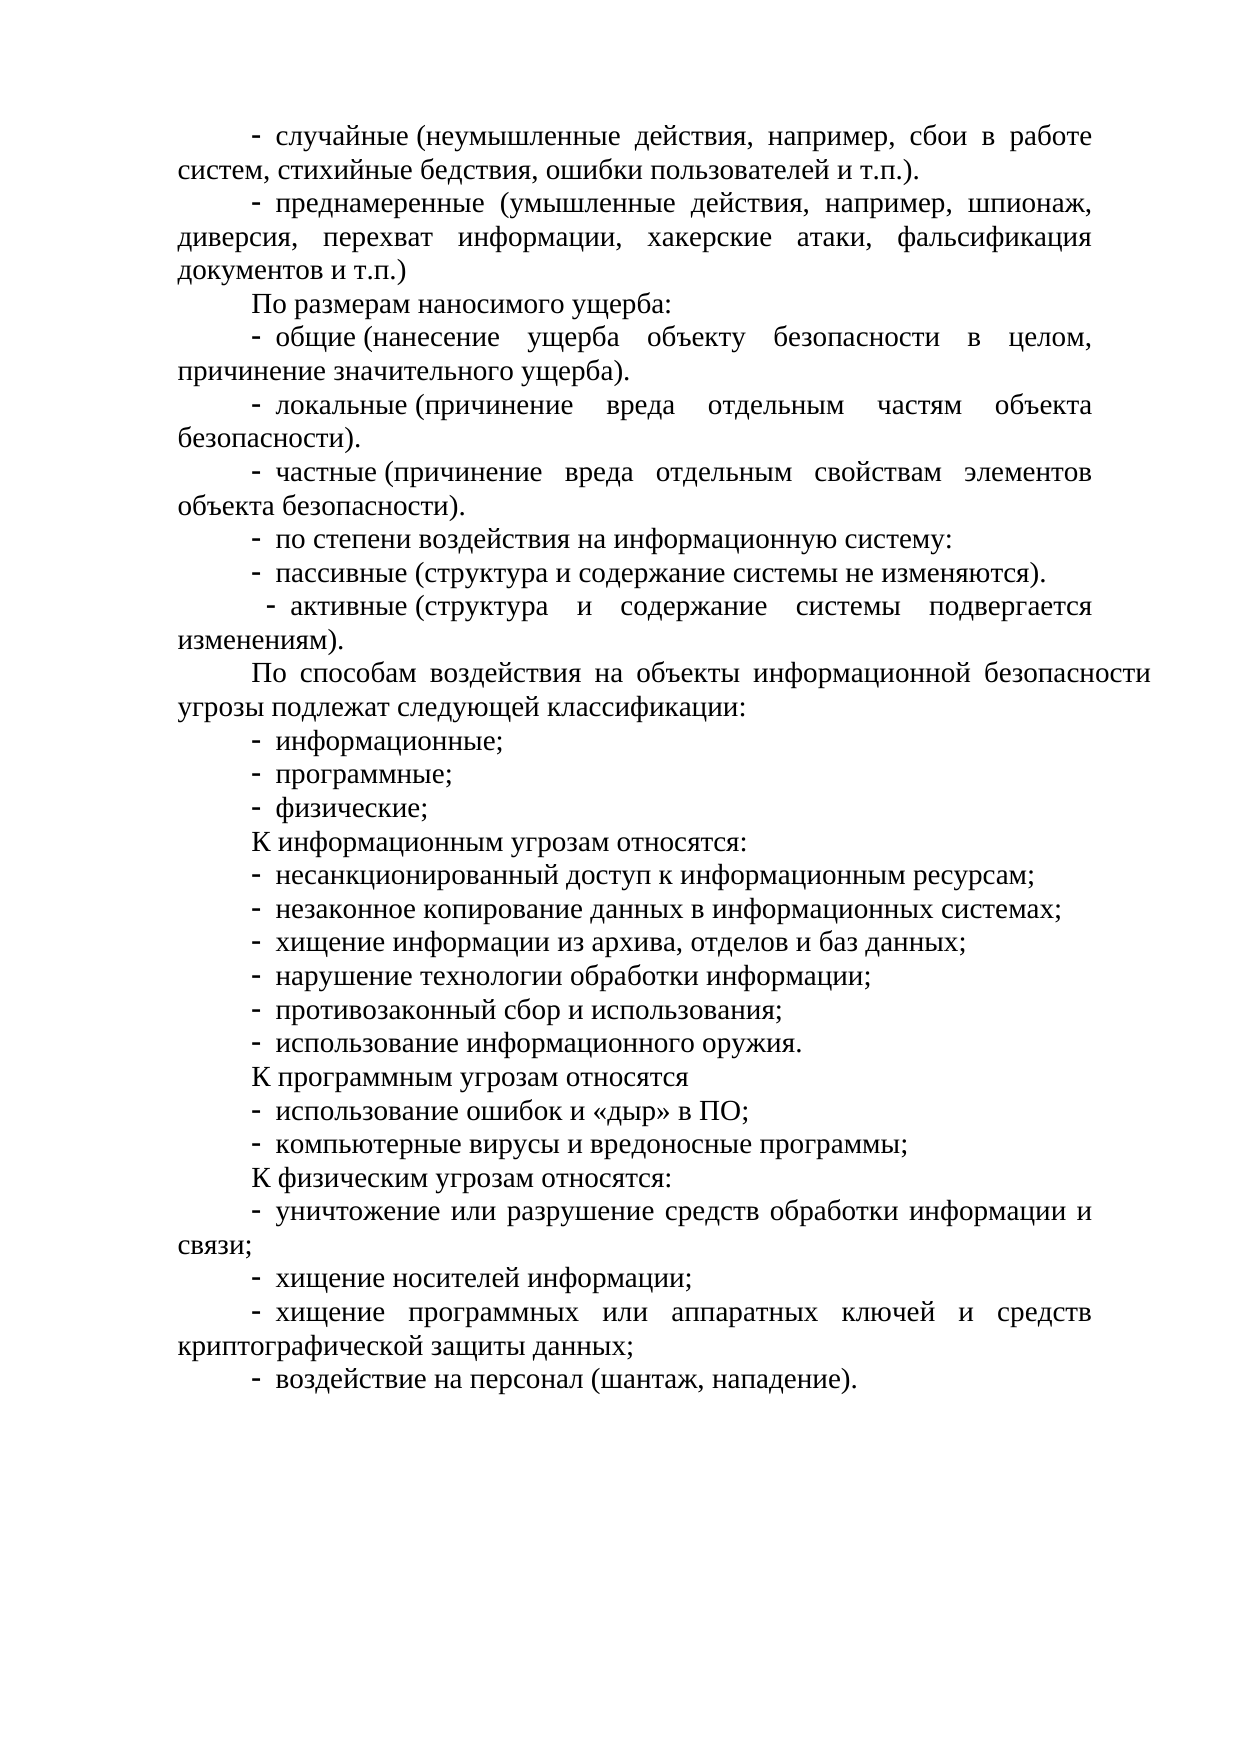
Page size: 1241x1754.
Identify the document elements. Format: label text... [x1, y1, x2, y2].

list активные (структура и содержание системы подвергается изменениям). [177, 588, 1093, 656]
text К физическим угрозам относятся: [177, 1160, 1152, 1193]
list общие (нанесение ущерба объекту безопасности в целом, причинение значительного ущерба). [177, 319, 1093, 387]
list локальные (причинение вреда отдельным частям объекта безопасности). [177, 387, 1093, 454]
text К информационным угрозам относятся: [177, 824, 1152, 857]
list физические; [177, 790, 1093, 824]
list программные; [177, 756, 1093, 790]
list частные (причинение вреда отдельным свойствам элементов объекта безопасности). [177, 454, 1093, 521]
text По способам воздействия на объекты информационной безопасности угрозы подлежат следующей классификации: [177, 656, 1152, 723]
list компьютерные вирусы и вредоносные программы; [177, 1126, 1093, 1160]
list хищение информации из архива, отделов и баз данных; [177, 924, 1093, 958]
list случайные (неумышленные действия, например, сбои в работе систем, стихийные бедствия, ошибки пользователей и т.п.). [177, 118, 1093, 185]
list уничтожение или разрушение средств обработки информации и связи; [177, 1193, 1093, 1261]
list противозаконный сбор и использования; [177, 992, 1093, 1025]
list хищение носителей информации; [177, 1261, 1093, 1294]
text К программным угрозам относятся [177, 1059, 1152, 1093]
list преднамеренные (умышленные действия, например, шпионаж, диверсия, перехват информации, хакерские атаки, фальсификация документов и т.п.) [177, 185, 1093, 286]
text По размерам наносимого ущерба: [177, 286, 1093, 319]
list хищение программных или аппаратных ключей и средств криптографической защиты данных; [177, 1294, 1093, 1361]
list нарушение технологии обработки информации; [177, 958, 1093, 992]
list воздействие на персонал (шантаж, нападение). [177, 1361, 1093, 1395]
list использование информационного оружия. [177, 1025, 1093, 1059]
list несанкционированный доступ к информационным ресурсам; [177, 857, 1093, 891]
list пассивные (структура и содержание системы не изменяются). [177, 555, 1093, 588]
list незаконное копирование данных в информационных системах; [177, 891, 1093, 924]
list по степени воздействия на информационную систему: [177, 521, 1093, 555]
list информационные; [177, 723, 1093, 756]
list использование ошибок и «дыр» в ПО; [177, 1093, 1093, 1126]
